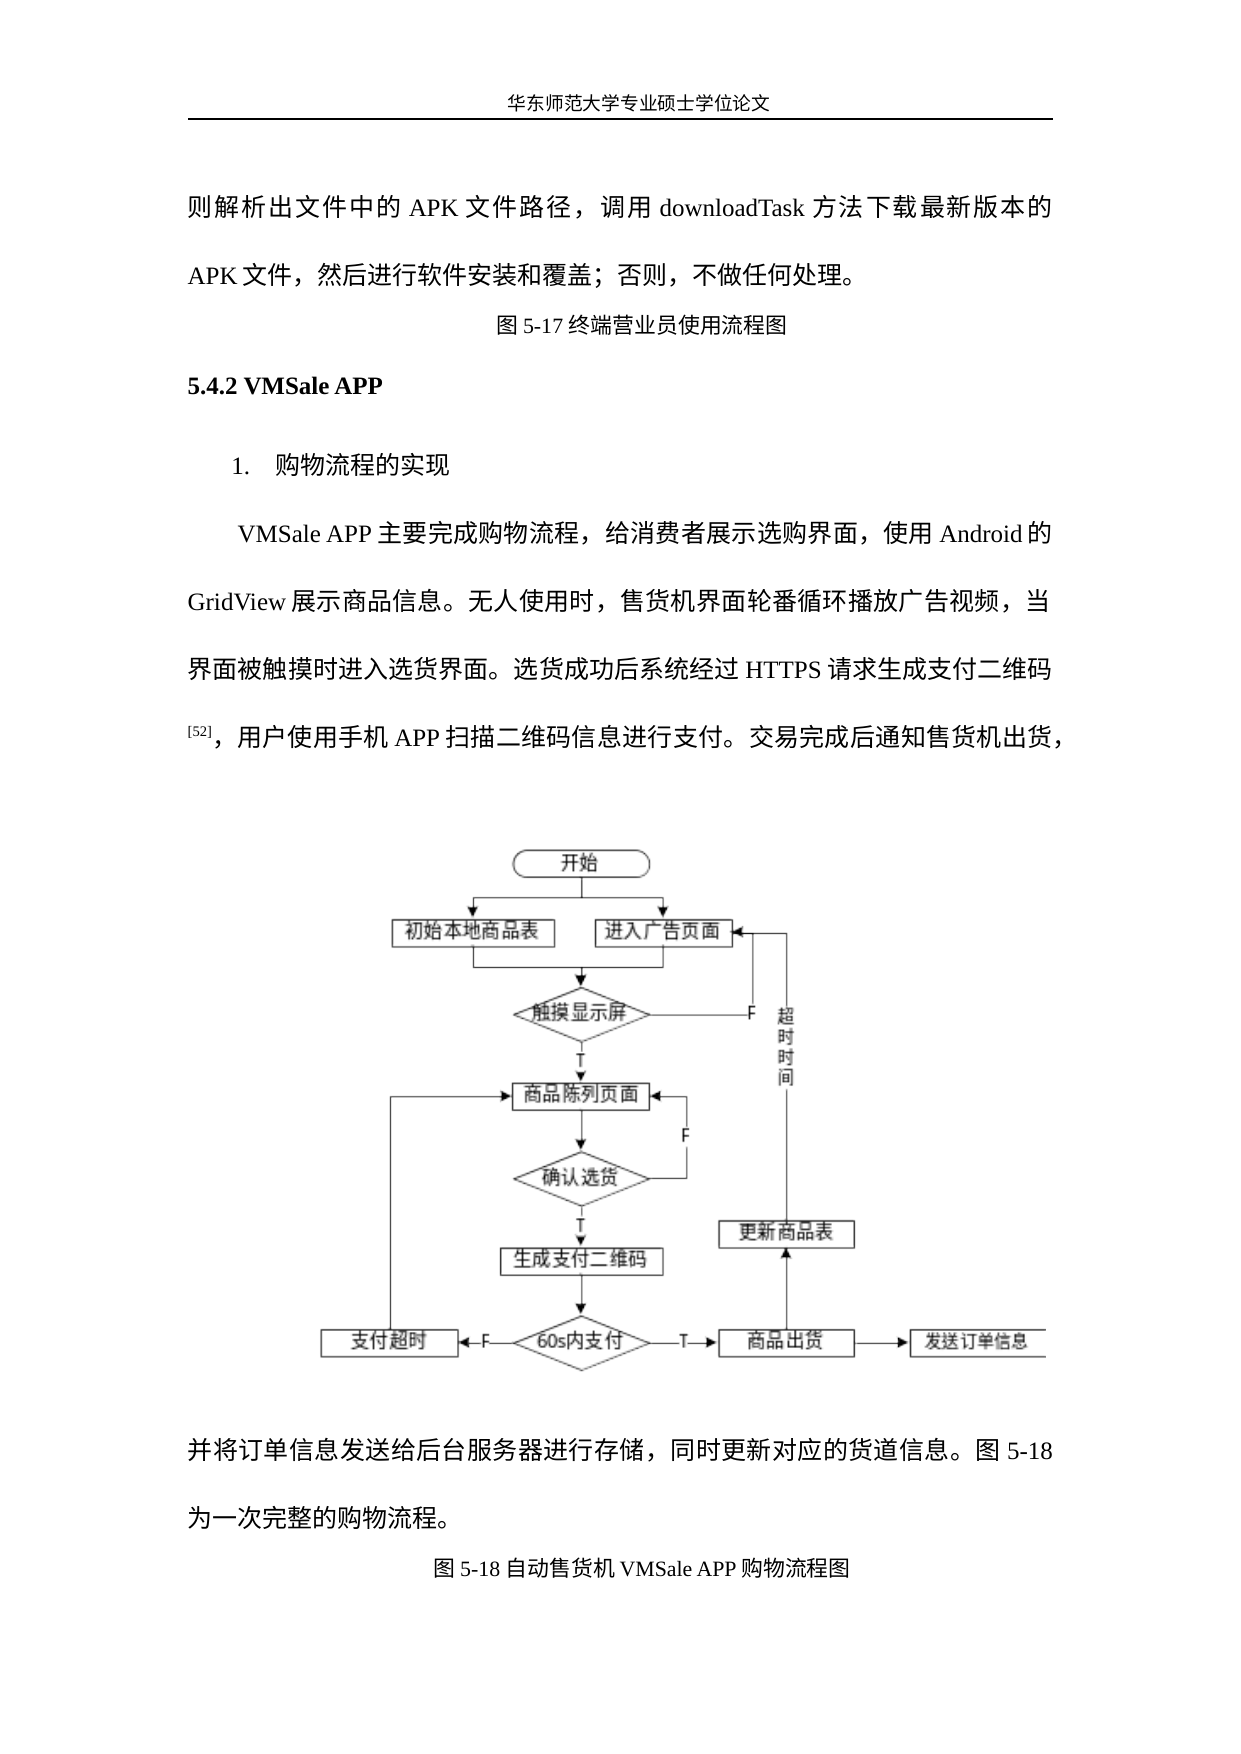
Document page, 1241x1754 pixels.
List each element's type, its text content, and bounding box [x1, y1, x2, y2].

subtitle 5.4.2 VMSale APP [187, 368, 1053, 402]
text 图5-17 终端营业员使用流程图 [187, 307, 1053, 341]
text VMSale APP主要完成购物流程，给消费者展示选购界面，使用Android的GridView展示商品信息。无人使用时，售货机界面轮番循环播放广告视频，当界面被触摸时进入选货界面。选货成功后系统经过HTTPS请求生成支付二维码[]，用户使用手机APP扫描二维码信息进行支付。交易完成后通知售货机出货，并将订单信息发送给后台服务器进行存储，同时更新对应的货道信息。图5-18为一次完整的购物流程。 [187, 497, 1053, 1550]
text Android终端使用getPackageManager()获取PackageManager对象，并使用packageManager.getPackageInfo(getPackageName(),0)获取到PackageInfo对象，接下来通过packInfo.versionName和packInfo.versionCode获取当前APK的版本名和版本号。系统从文件服务器上下载最新APK的版本配置文件信息，配置文件存储为JSON格式，使用JSONObject获取数据的各个字段值并和本地信息对比，返回比对结果。若配置文件中标识的版本号高于当前本地APK的版本号，则解析出文件中的APK文件路径，调用downloadTask方法下载最新版本的APK文件，然后进行软件安装和覆盖；否则，不做任何处理。 [187, 172, 1053, 307]
list 购物流程的实现 [231, 429, 1053, 497]
text 图5-18 自动售货机VMSale APP购物流程图 [187, 1550, 1053, 1584]
